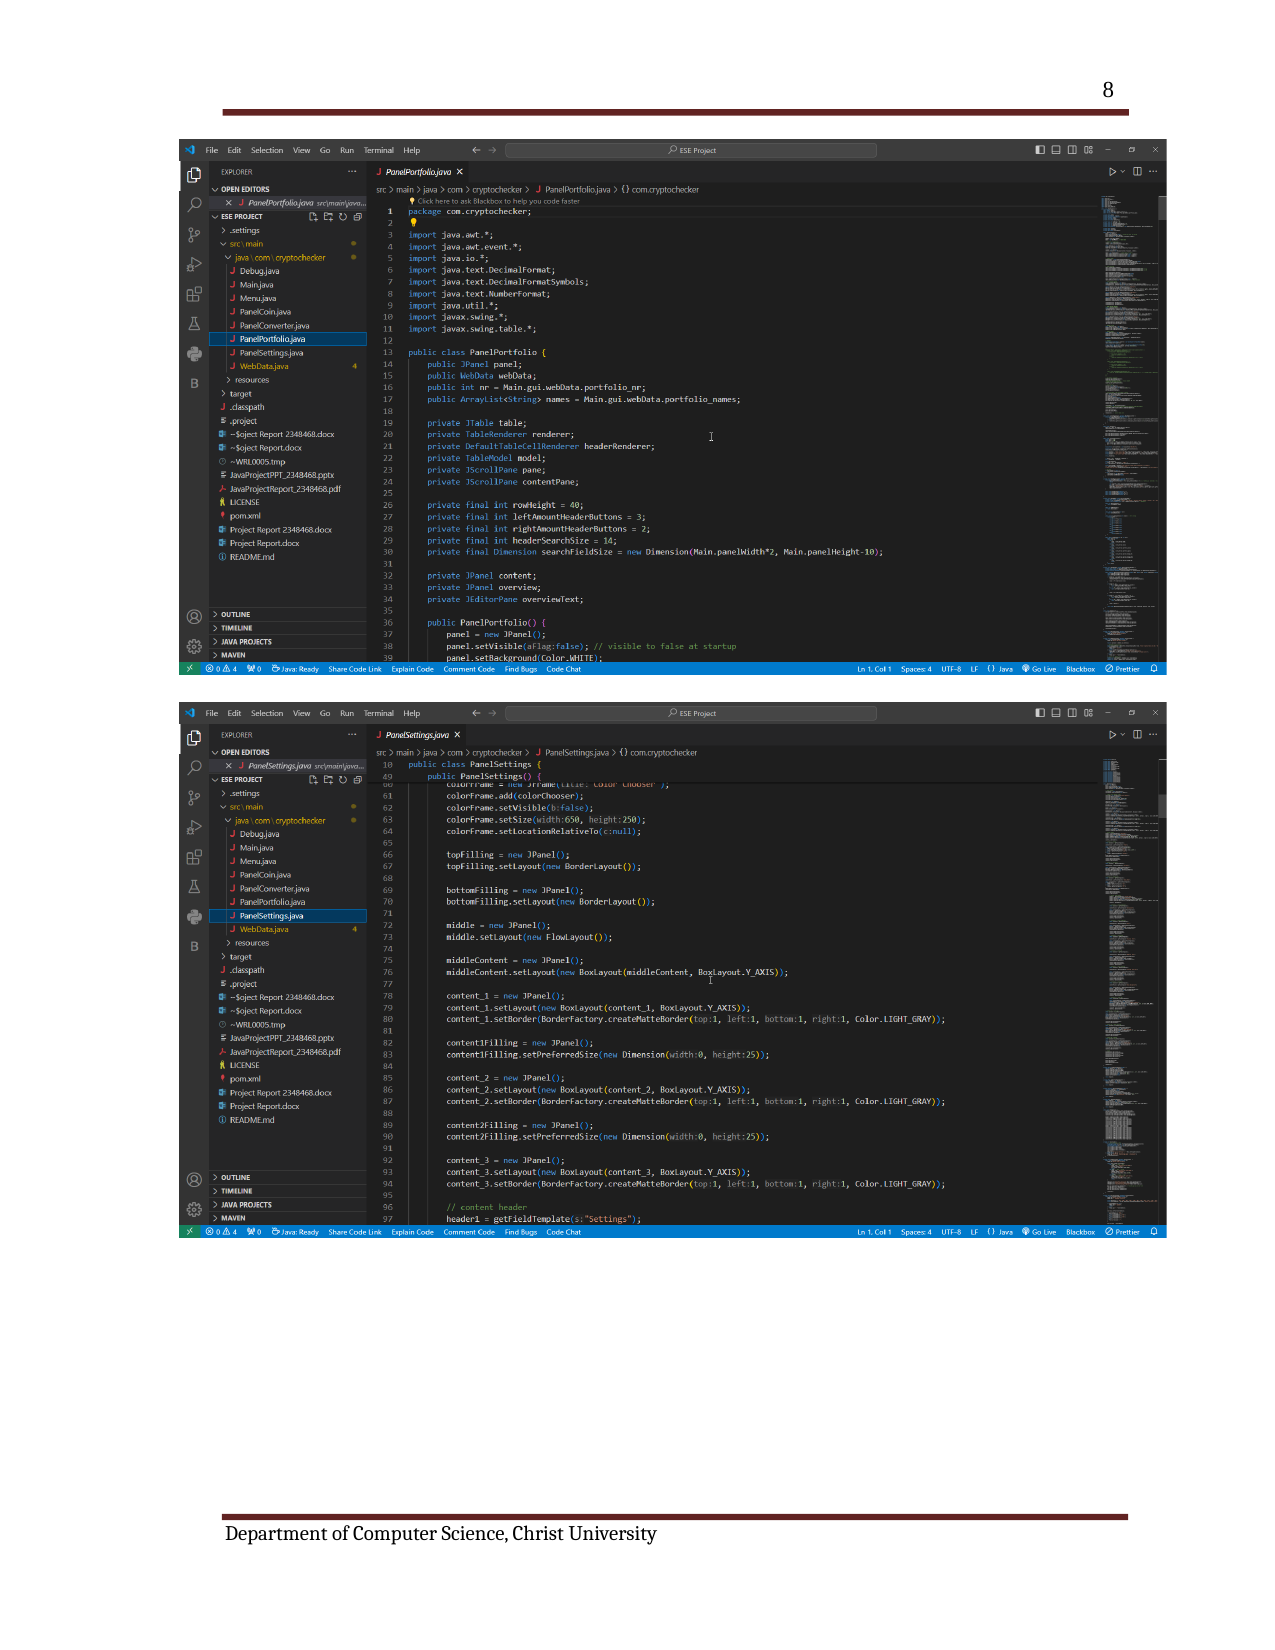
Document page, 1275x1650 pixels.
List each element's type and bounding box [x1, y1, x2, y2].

picture [179, 139, 1167, 675]
picture [179, 702, 1167, 1238]
